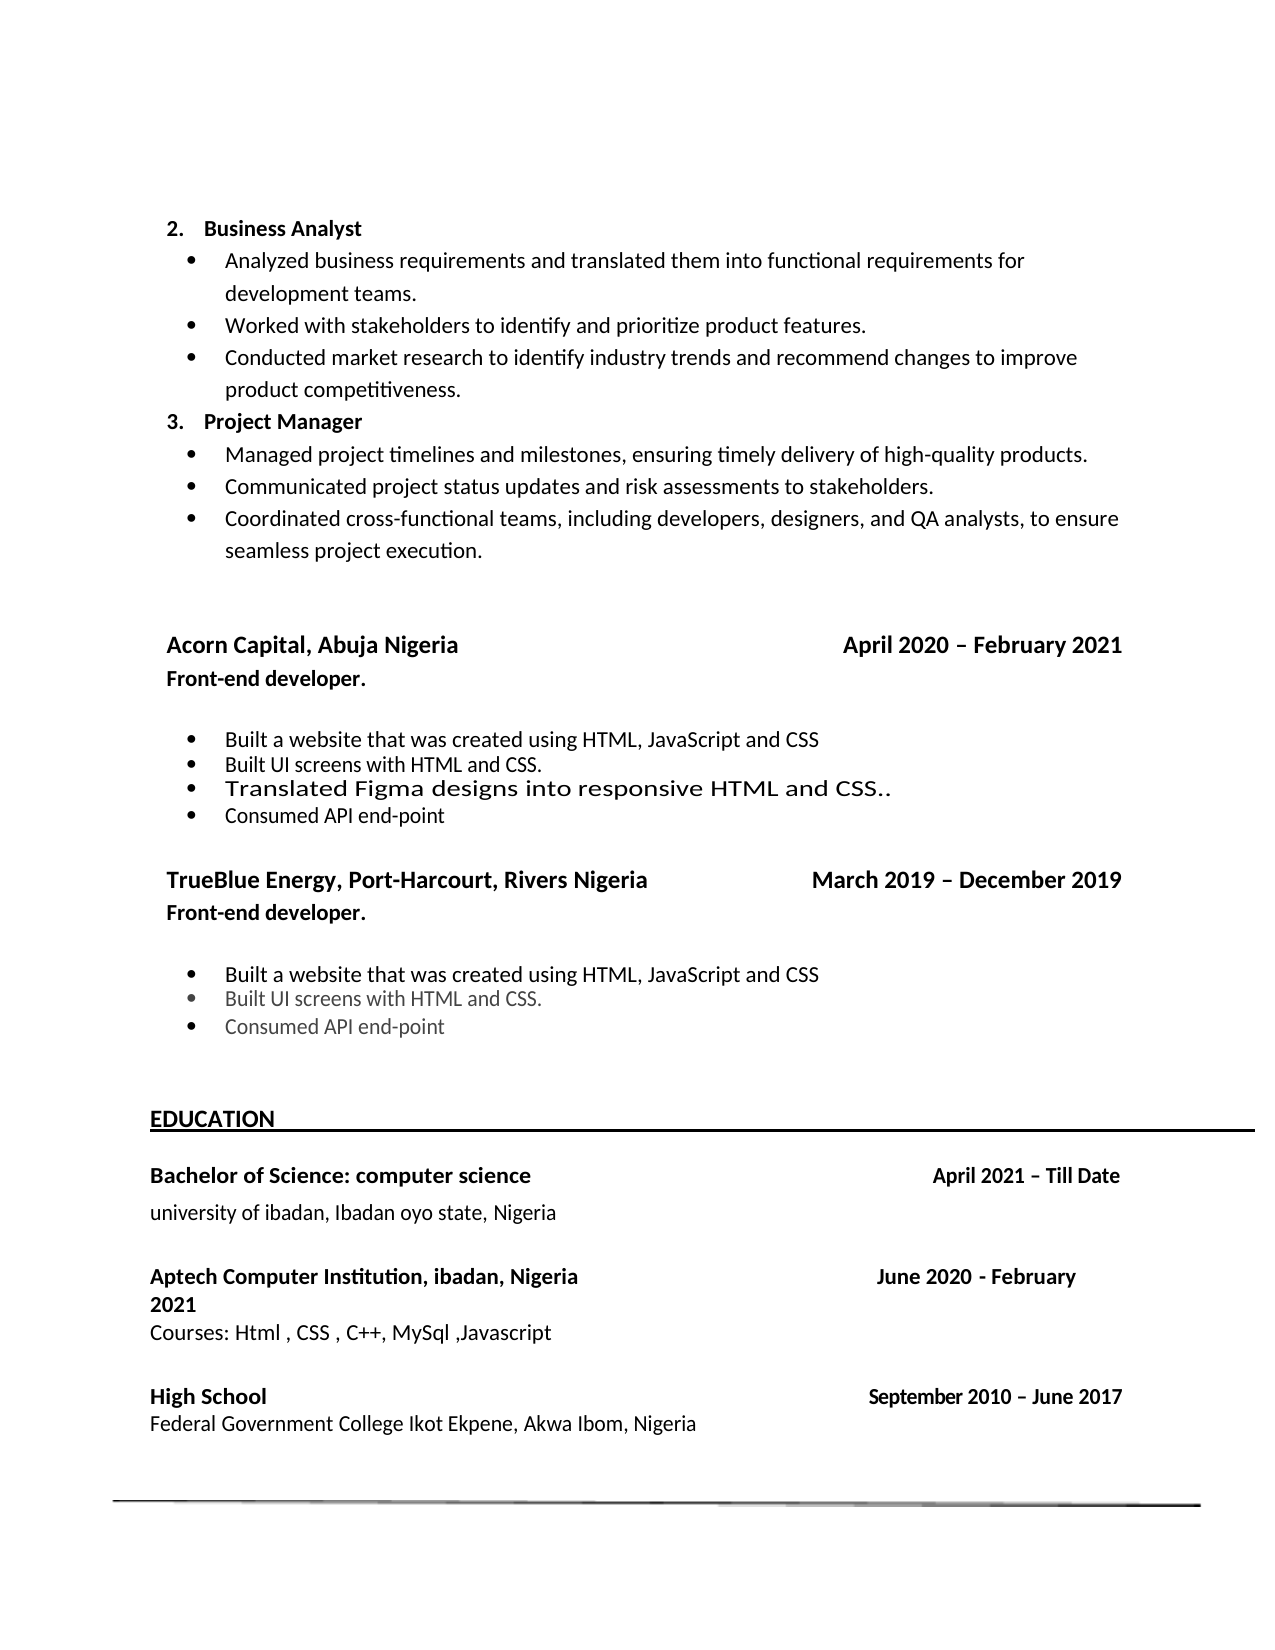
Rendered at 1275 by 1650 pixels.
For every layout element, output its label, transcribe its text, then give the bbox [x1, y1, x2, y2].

list Communicated project status updates and risk assessments to stakeholders. [187, 472, 1125, 500]
subtitle Front-end developer. [166, 664, 1125, 692]
list Built a website that was created using HTML, JavaScript and CSS [187, 963, 1105, 987]
list Worked with stakeholders to identify and prioritize product features. [187, 311, 1125, 339]
list Conducted market research to identify industry trends and recommend changes to improve product competitiveness. [187, 343, 1125, 403]
subtitle Acorn Capital, Abuja Nigeria April 2020 – February 2021 [166, 629, 1125, 660]
list Business Analyst [166, 214, 1125, 242]
list Managed project timelines and milestones, ensuring timely delivery of high-quality products. [187, 440, 1125, 468]
text EDUCATION [150, 1103, 1125, 1129]
list Built UI screens with HTML and CSS. [187, 753, 1125, 777]
subtitle Front-end developer. [166, 898, 1125, 926]
list Project Manager [166, 407, 1125, 436]
subtitle Aptech Computer Institution, ibadan, Nigeria June 2020 - February 2021 [150, 1262, 1125, 1318]
text Federal Government College Ikot Ekpene, Akwa Ibom, Nigeria [150, 1409, 1125, 1436]
text university of ibadan, Ibadan oyo state, Nigeria [150, 1198, 1125, 1226]
list Built a website that was created using HTML, JavaScript and CSS [187, 729, 1105, 753]
list Consumed API end-point [187, 1015, 1125, 1039]
list Translated Figma designs into responsive HTML and CSS.. [187, 777, 1125, 801]
list Consumed API end-point [187, 805, 1125, 829]
text Courses: Html , CSS , C++, MySql ,Javascript [150, 1318, 1125, 1346]
list Built UI screens with HTML and CSS. [187, 987, 1125, 1011]
subtitle Bachelor of Science: computer science April 2021 – Till Date [150, 1162, 1125, 1189]
list Analyzed business requirements and translated them into functional requirements for development teams. [187, 247, 1125, 307]
list Coordinated cross-functional teams, including developers, designers, and QA analysts, to ensure seamless project execution. [187, 504, 1125, 564]
text High School September 2010 – June 2017 [150, 1383, 1125, 1409]
subtitle TrueBlue Energy, Port-Harcourt, Rivers Nigeria March 2019 – December 2019 [166, 864, 1125, 894]
picture [112, 1500, 1202, 1507]
